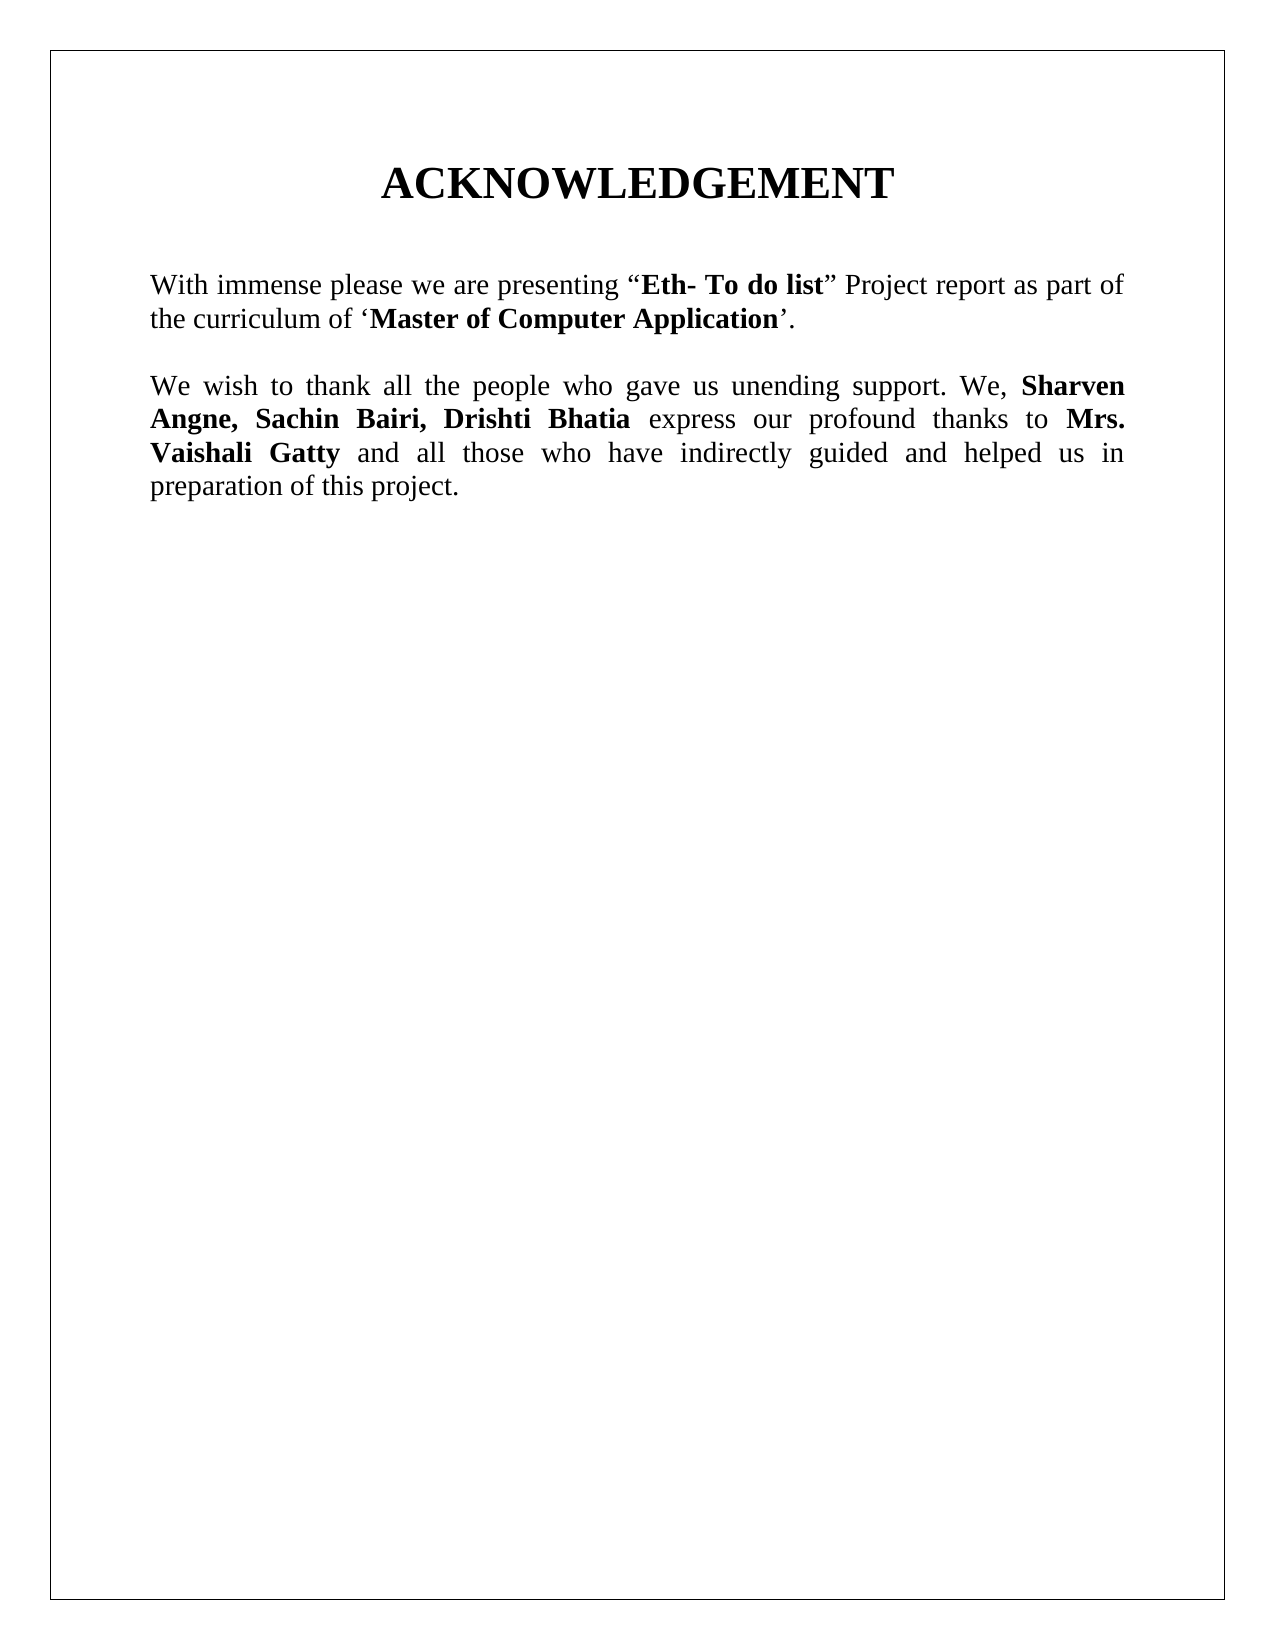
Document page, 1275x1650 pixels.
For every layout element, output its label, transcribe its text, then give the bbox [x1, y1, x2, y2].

text ACKNOWLEDGEMENT [268, 156, 1007, 209]
text We wish to thank all the people who gave us unending support. We, Sharven Angne, Sachin Bairi, Drishti Bhatia express our profound thanks to Mrs. Vaishali Gatty and all those who have indirectly guided and helped us in preparation of this project. [150, 368, 1125, 502]
text With immense please we are presenting “Eth- To do list” Project report as part of the curriculum of ‘Master of Computer Application’. [150, 267, 1125, 334]
